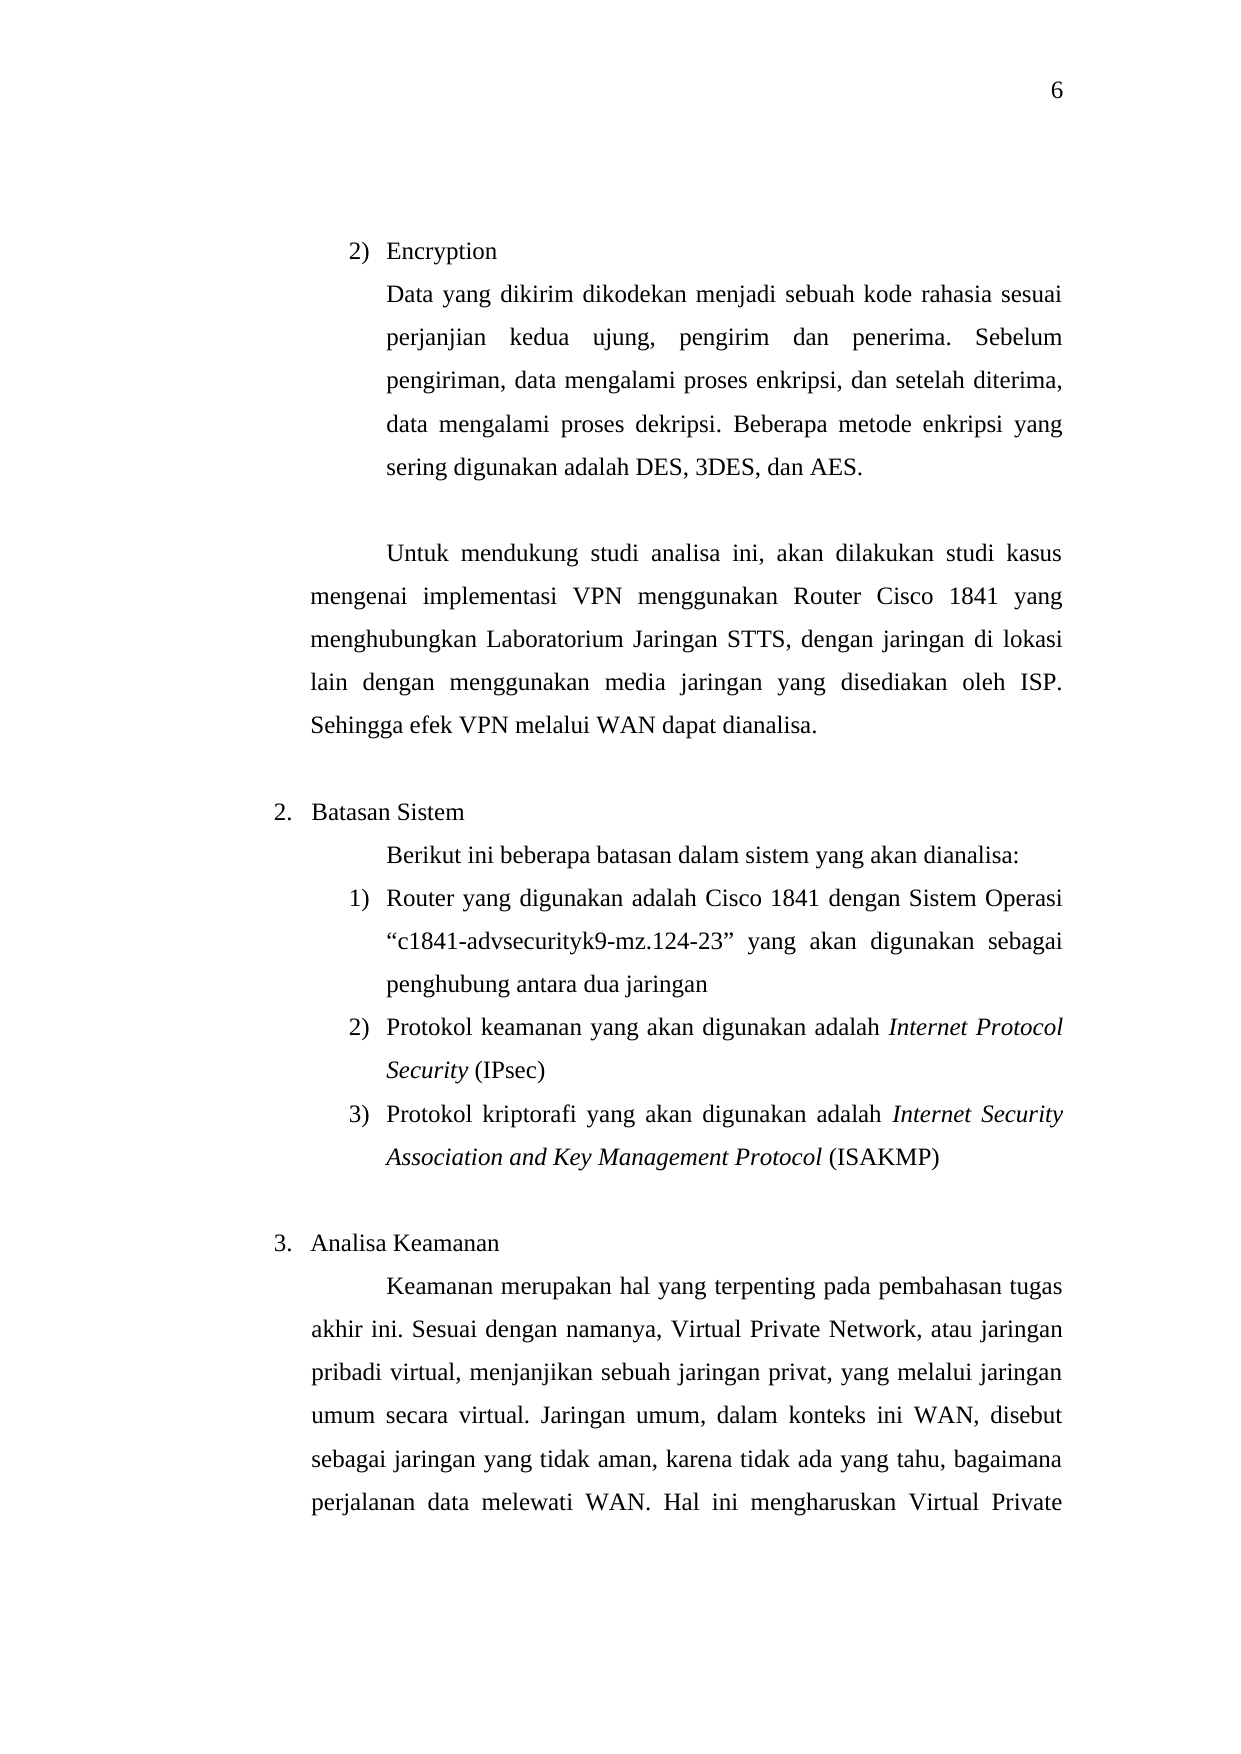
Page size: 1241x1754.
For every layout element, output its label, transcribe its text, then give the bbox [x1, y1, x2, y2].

text Untuk mendukung studi analisa ini, akan dilakukan studi kasus mengenai implementasi VPN menggunakan Router Cisco 1841 yang menghubungkan Laboratorium Jaringan STTS, dengan jaringan di lokasi lain dengan menggunakan media jaringan yang disediakan oleh ISP. Sehingga efek VPN melalui WAN dapat dianalisa. [310, 538, 1063, 739]
text Data yang dikirim dikodekan menjadi sebuah kode rahasia sesuai perjanjian kedua ujung, pengirim dan penerima. Sebelum pengiriman, data mengalami proses enkripsi, dan setelah diterima, data mengalami proses dekripsi. Beberapa metode enkripsi yang sering digunakan adalah DES, 3DES, dan AES. [386, 279, 1063, 481]
text Berikut ini beberapa batasan dalam sistem yang akan dianalisa: [311, 840, 1063, 869]
list Protokol kriptorafi yang akan digunakan adalah Internet Security Association and Key Management Protocol (ISAKMP) [349, 1099, 1063, 1171]
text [311, 1271, 1063, 1516]
list Analisa Keamanan [274, 1228, 1063, 1257]
list Batasan Sistem [274, 797, 1063, 826]
list Router yang digunakan adalah Cisco 1841 dengan Sistem Operasi “c1841-advsecurityk9-mz.124-23” yang akan digunakan sebagai penghubung antara dua jaringan [349, 883, 1063, 998]
list Protokol keamanan yang akan digunakan adalah Internet Protocol Security (IPsec) [349, 1012, 1063, 1084]
list Encryption [349, 236, 1063, 265]
